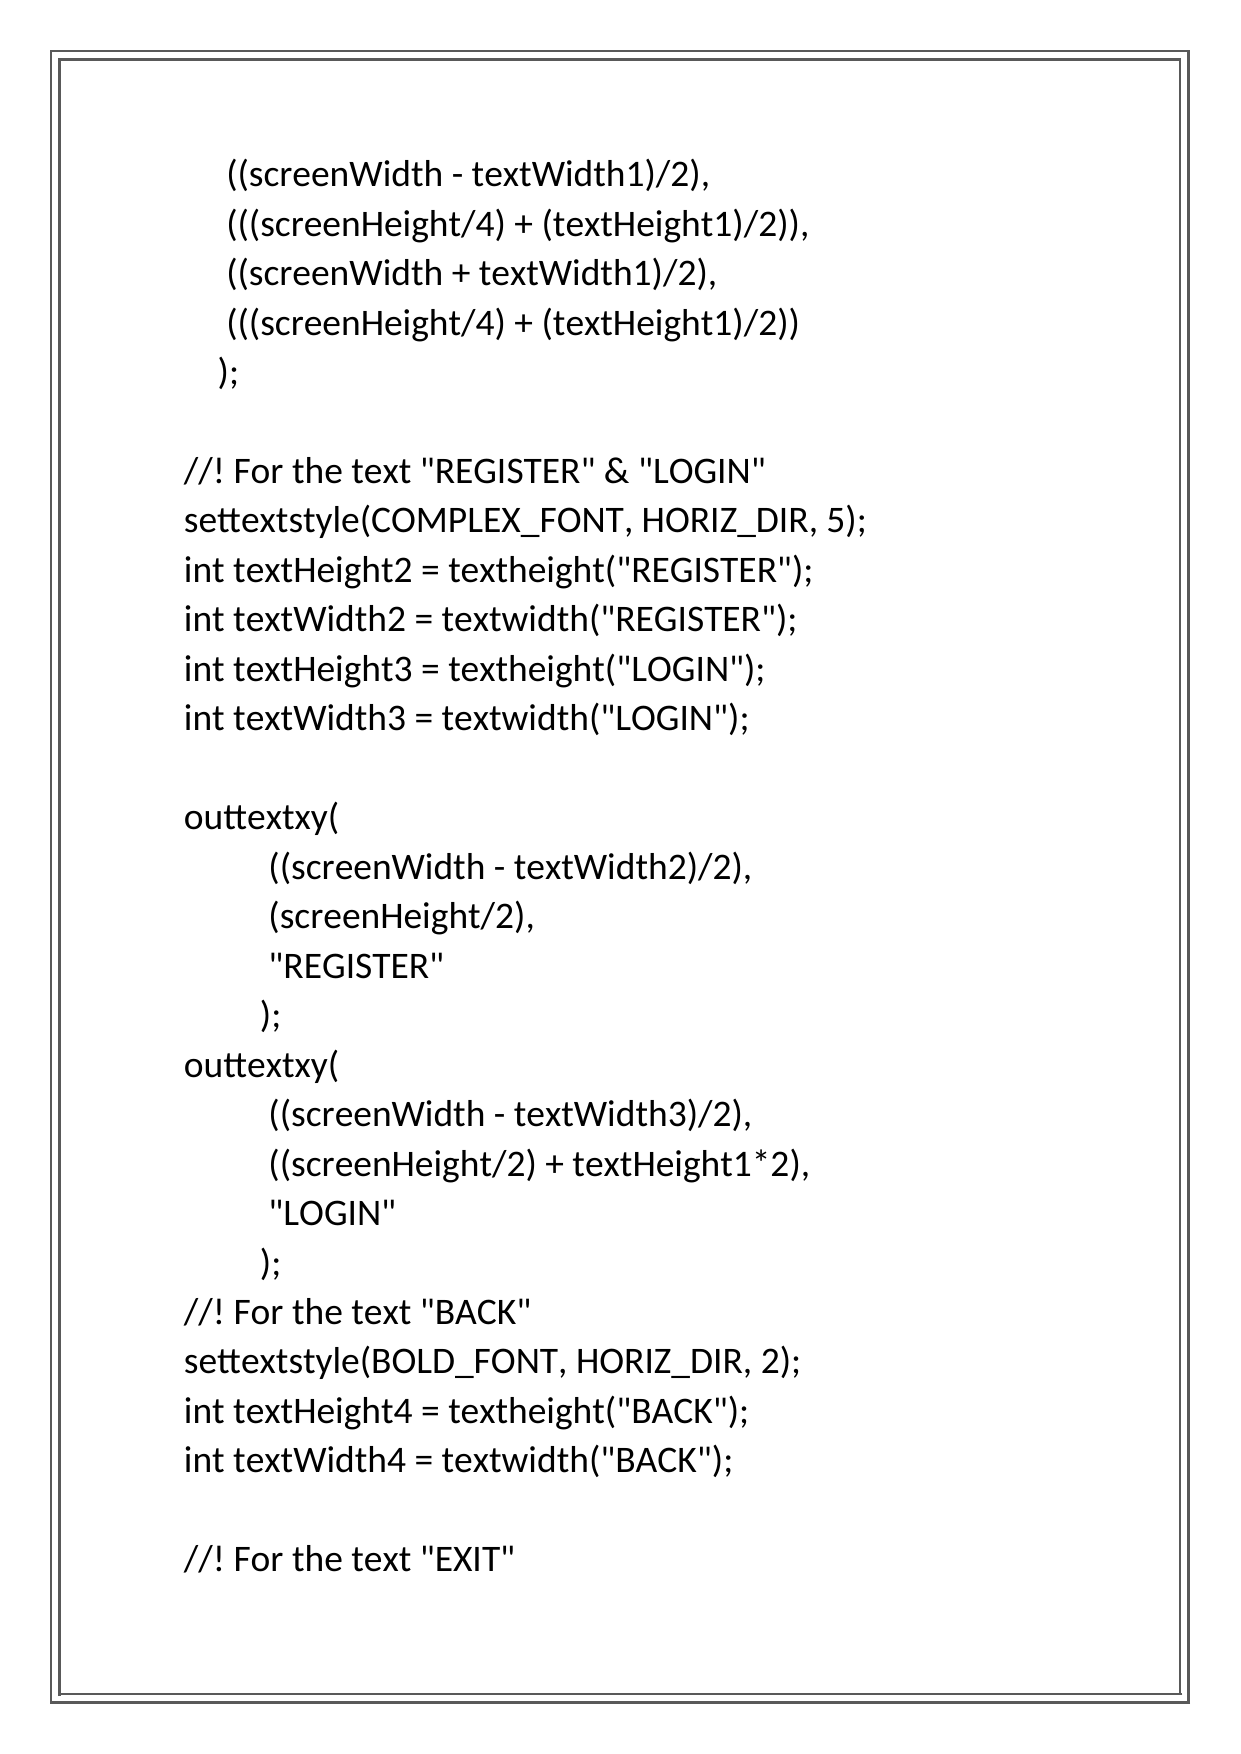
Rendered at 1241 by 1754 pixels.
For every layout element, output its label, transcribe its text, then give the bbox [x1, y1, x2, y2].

text ((screenWidth - textWidth2)/2), [150, 843, 1090, 888]
text "LOGIN" [150, 1189, 1090, 1235]
text settextstyle(COMPLEX_FONT, HORIZ_DIR, 5); [150, 496, 1090, 542]
text (screenHeight/2), [150, 892, 1090, 938]
text outtextxy( [150, 1041, 1090, 1086]
text settextstyle(BOLD_FONT, HORIZ_DIR, 2); [150, 1337, 1090, 1383]
text ); [150, 1238, 1090, 1284]
text ((screenWidth - textWidth1)/2), [150, 150, 1090, 196]
text ((screenWidth + textWidth1)/2), [150, 249, 1090, 295]
text //! For the text "BACK" [150, 1288, 1090, 1334]
text int textWidth2 = textwidth("REGISTER"); [150, 595, 1090, 641]
text //! For the text "REGISTER" & "LOGIN" [150, 447, 1090, 493]
text int textHeight3 = textheight("LOGIN"); [150, 645, 1090, 691]
text ((screenWidth - textWidth3)/2), [150, 1090, 1090, 1136]
text outtextxy( [150, 793, 1090, 839]
text (((screenHeight/4) + (textHeight1)/2)) [150, 298, 1090, 344]
text int textWidth3 = textwidth("LOGIN"); [150, 694, 1090, 740]
text "REGISTER" [150, 942, 1090, 987]
text int textHeight2 = textheight("REGISTER"); [150, 546, 1090, 592]
text ); [150, 348, 1090, 394]
text ); [150, 991, 1090, 1037]
text int textHeight4 = textheight("BACK"); [150, 1387, 1090, 1433]
text int textWidth4 = textwidth("BACK"); [150, 1436, 1090, 1482]
text ((screenHeight/2) + textHeight1*2), [150, 1139, 1090, 1185]
text //! For the text "EXIT" [150, 1535, 1090, 1581]
text (((screenHeight/4) + (textHeight1)/2)), [150, 199, 1090, 245]
